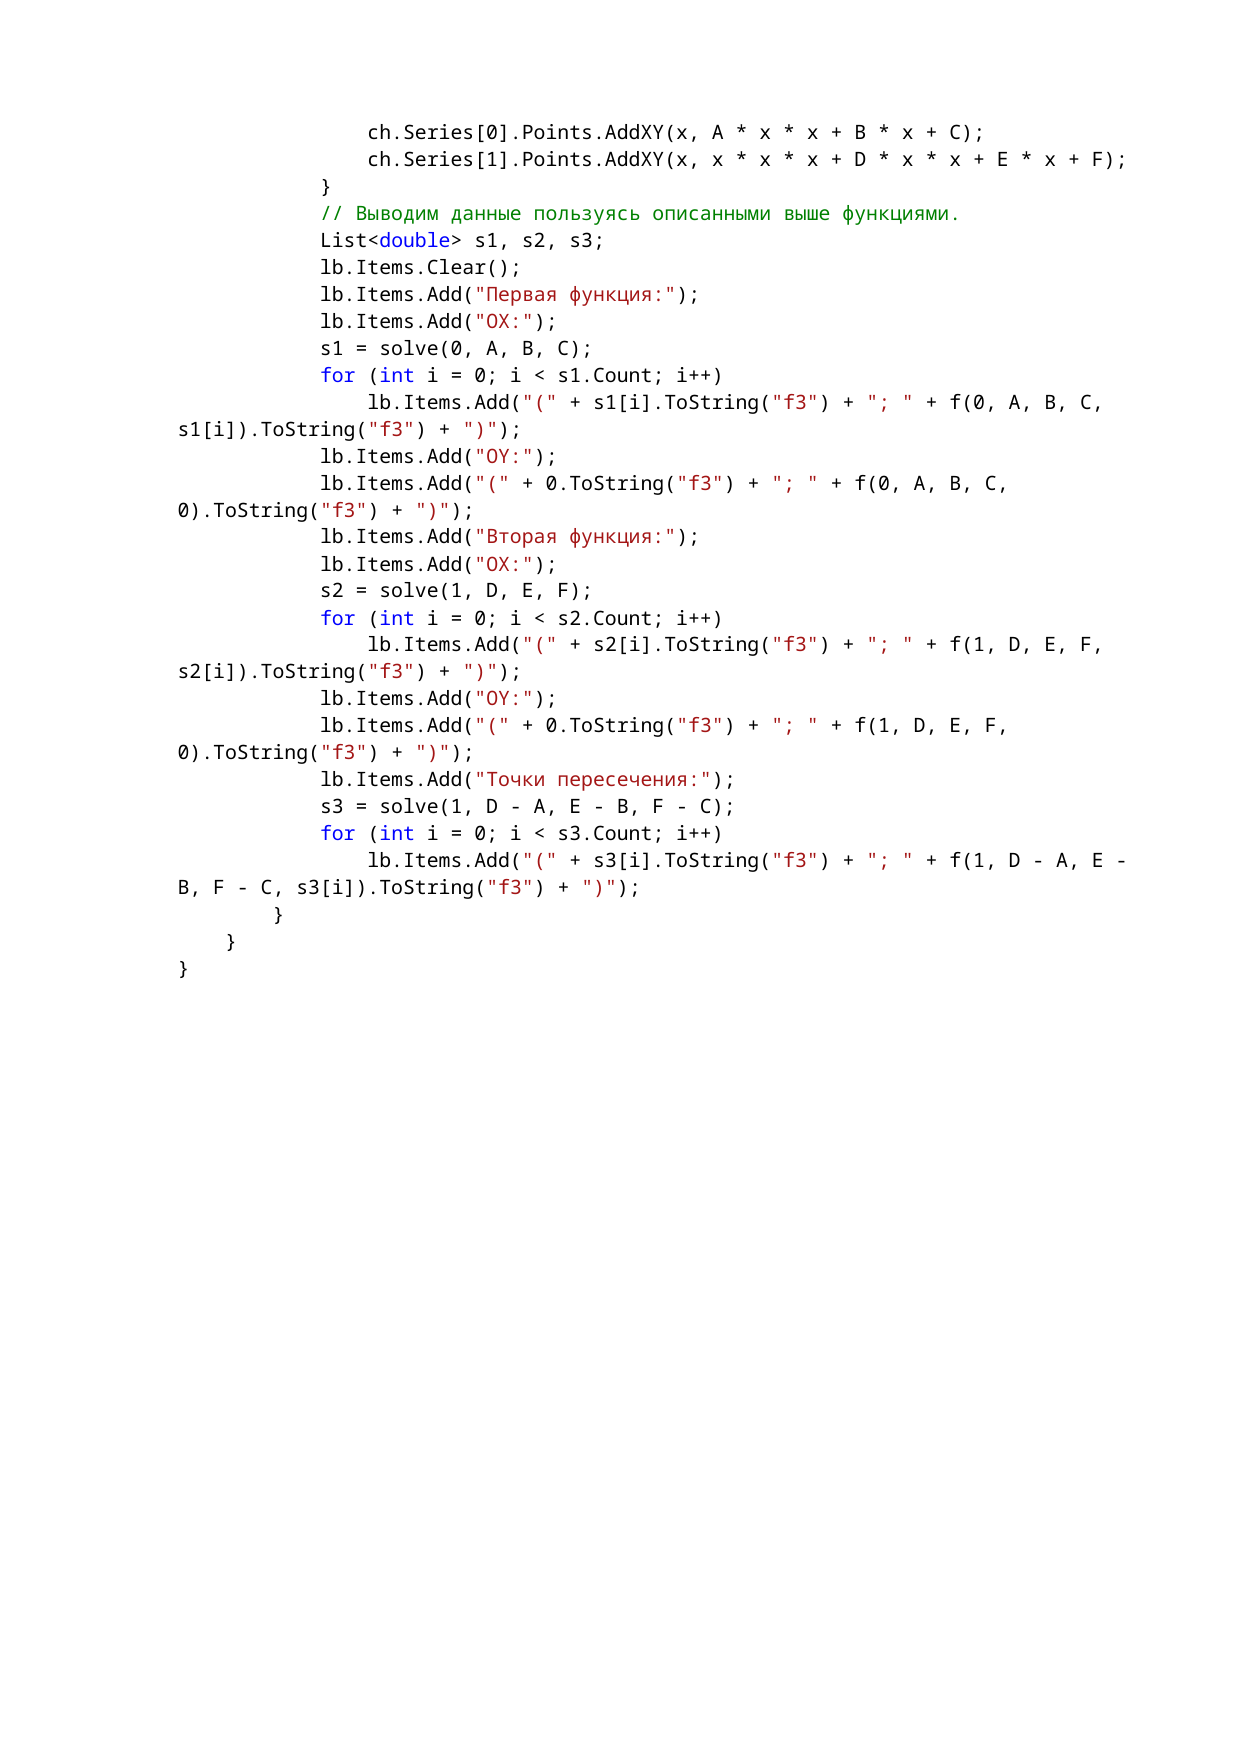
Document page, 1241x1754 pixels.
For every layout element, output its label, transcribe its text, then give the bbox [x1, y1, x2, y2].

text } [177, 172, 1152, 199]
text s3 = solve(1, D - A, E - B, F - C); [177, 793, 1152, 819]
text ch.Series[1].Points.AddXY(x, x * x * x + D * x * x + E * x + F); [177, 145, 1152, 172]
text lb.Items.Clear(); [177, 253, 1152, 280]
text lb.Items.Add("OY:"); [177, 685, 1152, 712]
text lb.Items.Add("Вторая функция:"); [177, 523, 1152, 550]
text lb.Items.Add("(" + 0.ToString("f3") + "; " + f(1, D, E, F, 0).ToString("f3") + ")"); [177, 712, 1152, 766]
text lb.Items.Add("(" + s3[i].ToString("f3") + "; " + f(1, D - A, E - B, F - C, s3[i]).ToString("f3") + ")"); [177, 847, 1152, 901]
text lb.Items.Add("OX:"); [177, 550, 1152, 577]
text // Выводим данные пользуясь описанными выше функциями. [177, 199, 1152, 226]
text lb.Items.Add("Точки пересечения:"); [177, 766, 1152, 793]
text } [177, 901, 1152, 927]
text } [177, 927, 1152, 954]
text for (int i = 0; i < s2.Count; i++) [177, 604, 1152, 631]
text ch.Series[0].Points.AddXY(x, A * x * x + B * x + C); [177, 118, 1152, 145]
text lb.Items.Add("(" + s2[i].ToString("f3") + "; " + f(1, D, E, F, s2[i]).ToString("f3") + ")"); [177, 631, 1152, 685]
text List<double> s1, s2, s3; [177, 226, 1152, 253]
text s2 = solve(1, D, E, F); [177, 577, 1152, 604]
text for (int i = 0; i < s3.Count; i++) [177, 819, 1152, 847]
text lb.Items.Add("Первая функция:"); [177, 280, 1152, 307]
text } [177, 954, 1152, 981]
text lb.Items.Add("(" + s1[i].ToString("f3") + "; " + f(0, A, B, C, s1[i]).ToString("f3") + ")"); [177, 388, 1152, 442]
text lb.Items.Add("OY:"); [177, 442, 1152, 469]
text lb.Items.Add("(" + 0.ToString("f3") + "; " + f(0, A, B, C, 0).ToString("f3") + ")"); [177, 469, 1152, 523]
text lb.Items.Add("OX:"); [177, 307, 1152, 334]
text for (int i = 0; i < s1.Count; i++) [177, 361, 1152, 388]
text s1 = solve(0, A, B, C); [177, 334, 1152, 361]
